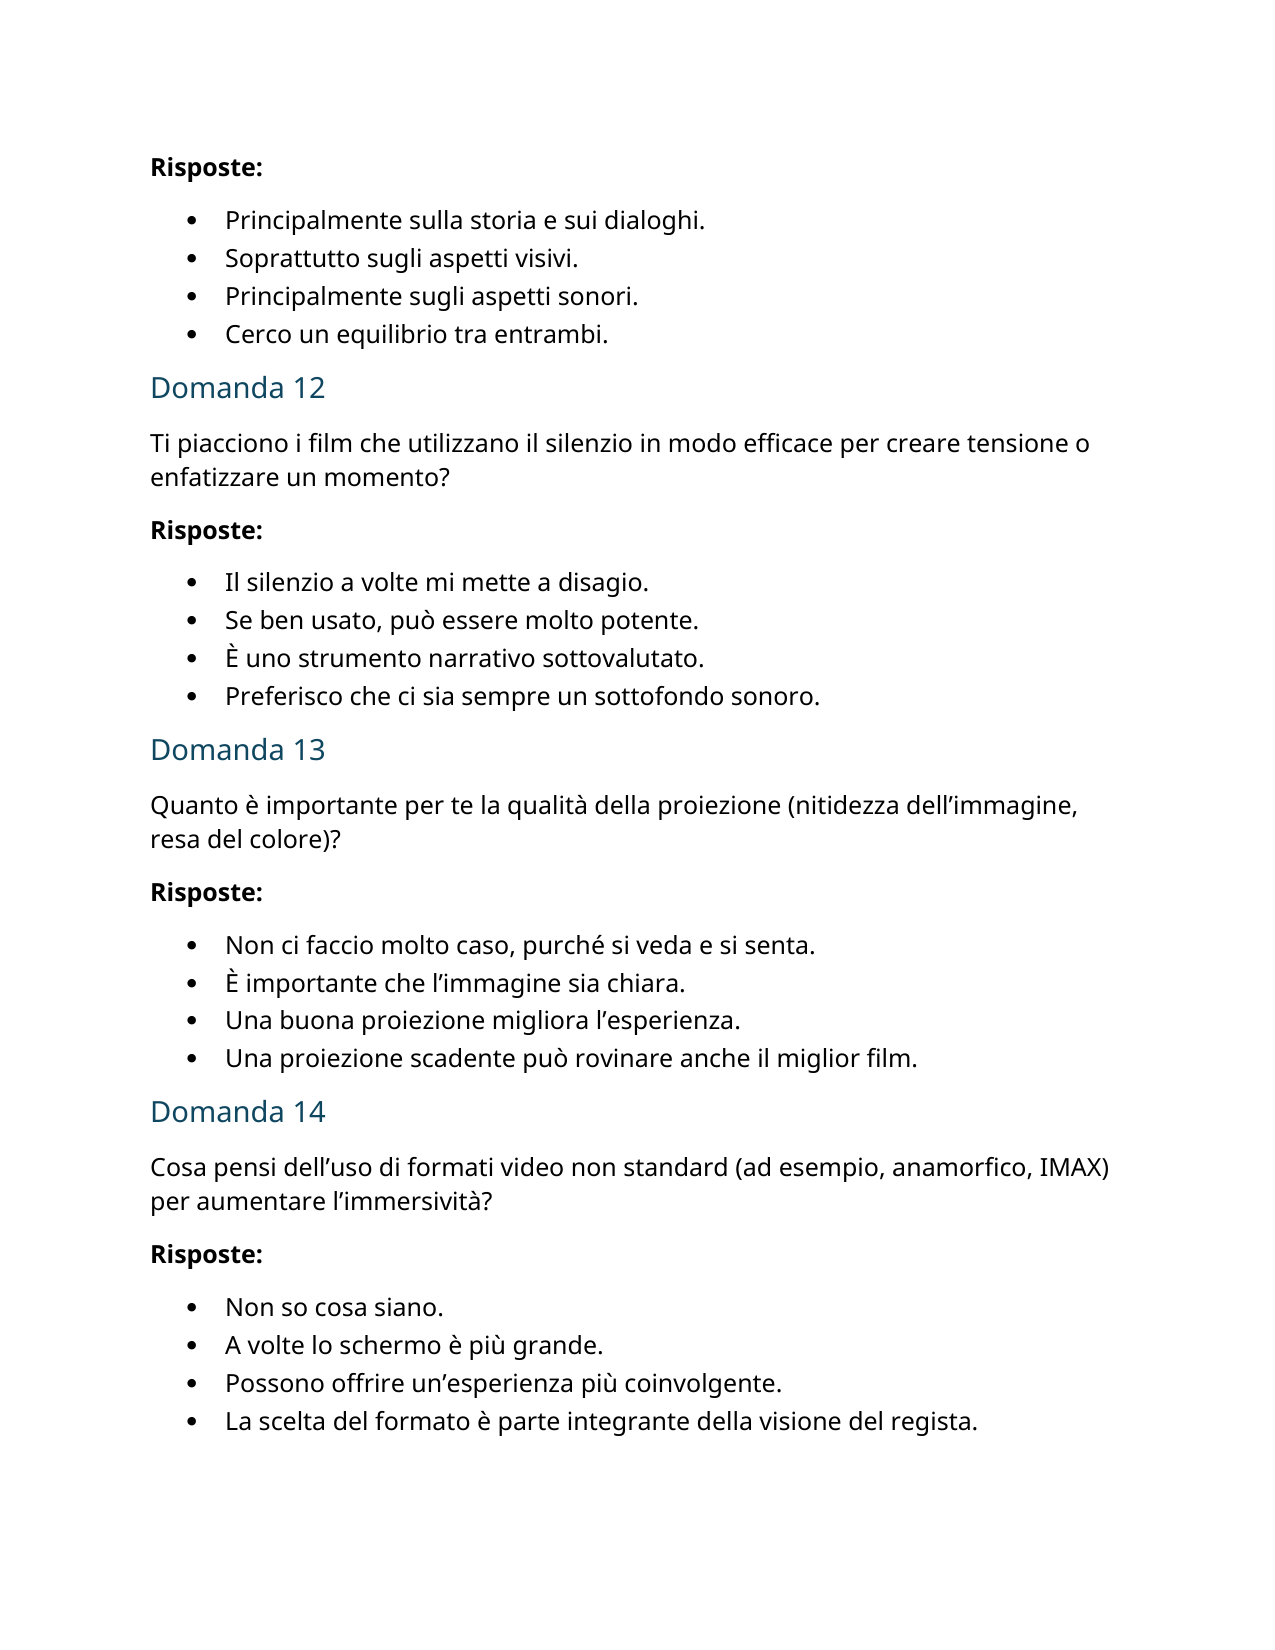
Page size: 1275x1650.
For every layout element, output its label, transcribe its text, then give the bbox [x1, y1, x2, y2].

subtitle Domanda 14 [150, 1092, 1125, 1131]
list Se ben usato, può essere molto potente. [187, 603, 1125, 637]
list Principalmente sulla storia e sui dialoghi. [187, 203, 1125, 237]
subtitle Domanda 13 [150, 729, 1125, 769]
list Non ci faccio molto caso, purché si veda e si senta. [187, 927, 1125, 961]
text Risposte: [150, 512, 1125, 546]
list Possono offrire un’esperienza più coinvolgente. [187, 1365, 1125, 1399]
list Non so cosa siano. [187, 1290, 1125, 1324]
list A volte lo schermo è più grande. [187, 1327, 1125, 1362]
list Principalmente sugli aspetti sonori. [187, 278, 1125, 312]
text Cosa pensi dell’uso di formati video non standard (ad esempio, anamorfico, IMAX) per aumentare l’immersività? [150, 1150, 1125, 1218]
list È importante che l’immagine sia chiara. [187, 965, 1125, 999]
list Il silenzio a volte mi mette a disagio. [187, 565, 1125, 599]
list Soprattutto sugli aspetti visivi. [187, 241, 1125, 275]
list Una buona proiezione migliora l’esperienza. [187, 1003, 1125, 1037]
list Cerco un equilibrio tra entrambi. [187, 316, 1125, 350]
subtitle Domanda 12 [150, 367, 1125, 407]
list Una proiezione scadente può rovinare anche il miglior film. [187, 1041, 1125, 1075]
text Risposte: [150, 874, 1125, 909]
list È uno strumento narrativo sottovalutato. [187, 641, 1125, 675]
text Quanto è importante per te la qualità della proiezione (nitidezza dell’immagine, resa del colore)? [150, 788, 1125, 856]
text Risposte: [150, 150, 1125, 184]
list La scelta del formato è parte integrante della visione del regista. [187, 1403, 1125, 1437]
list Preferisco che ci sia sempre un sottofondo sonoro. [187, 678, 1125, 713]
text Risposte: [150, 1237, 1125, 1271]
text Ti piacciono i film che utilizzano il silenzio in modo efficace per creare tensione o enfatizzare un momento? [150, 425, 1125, 493]
